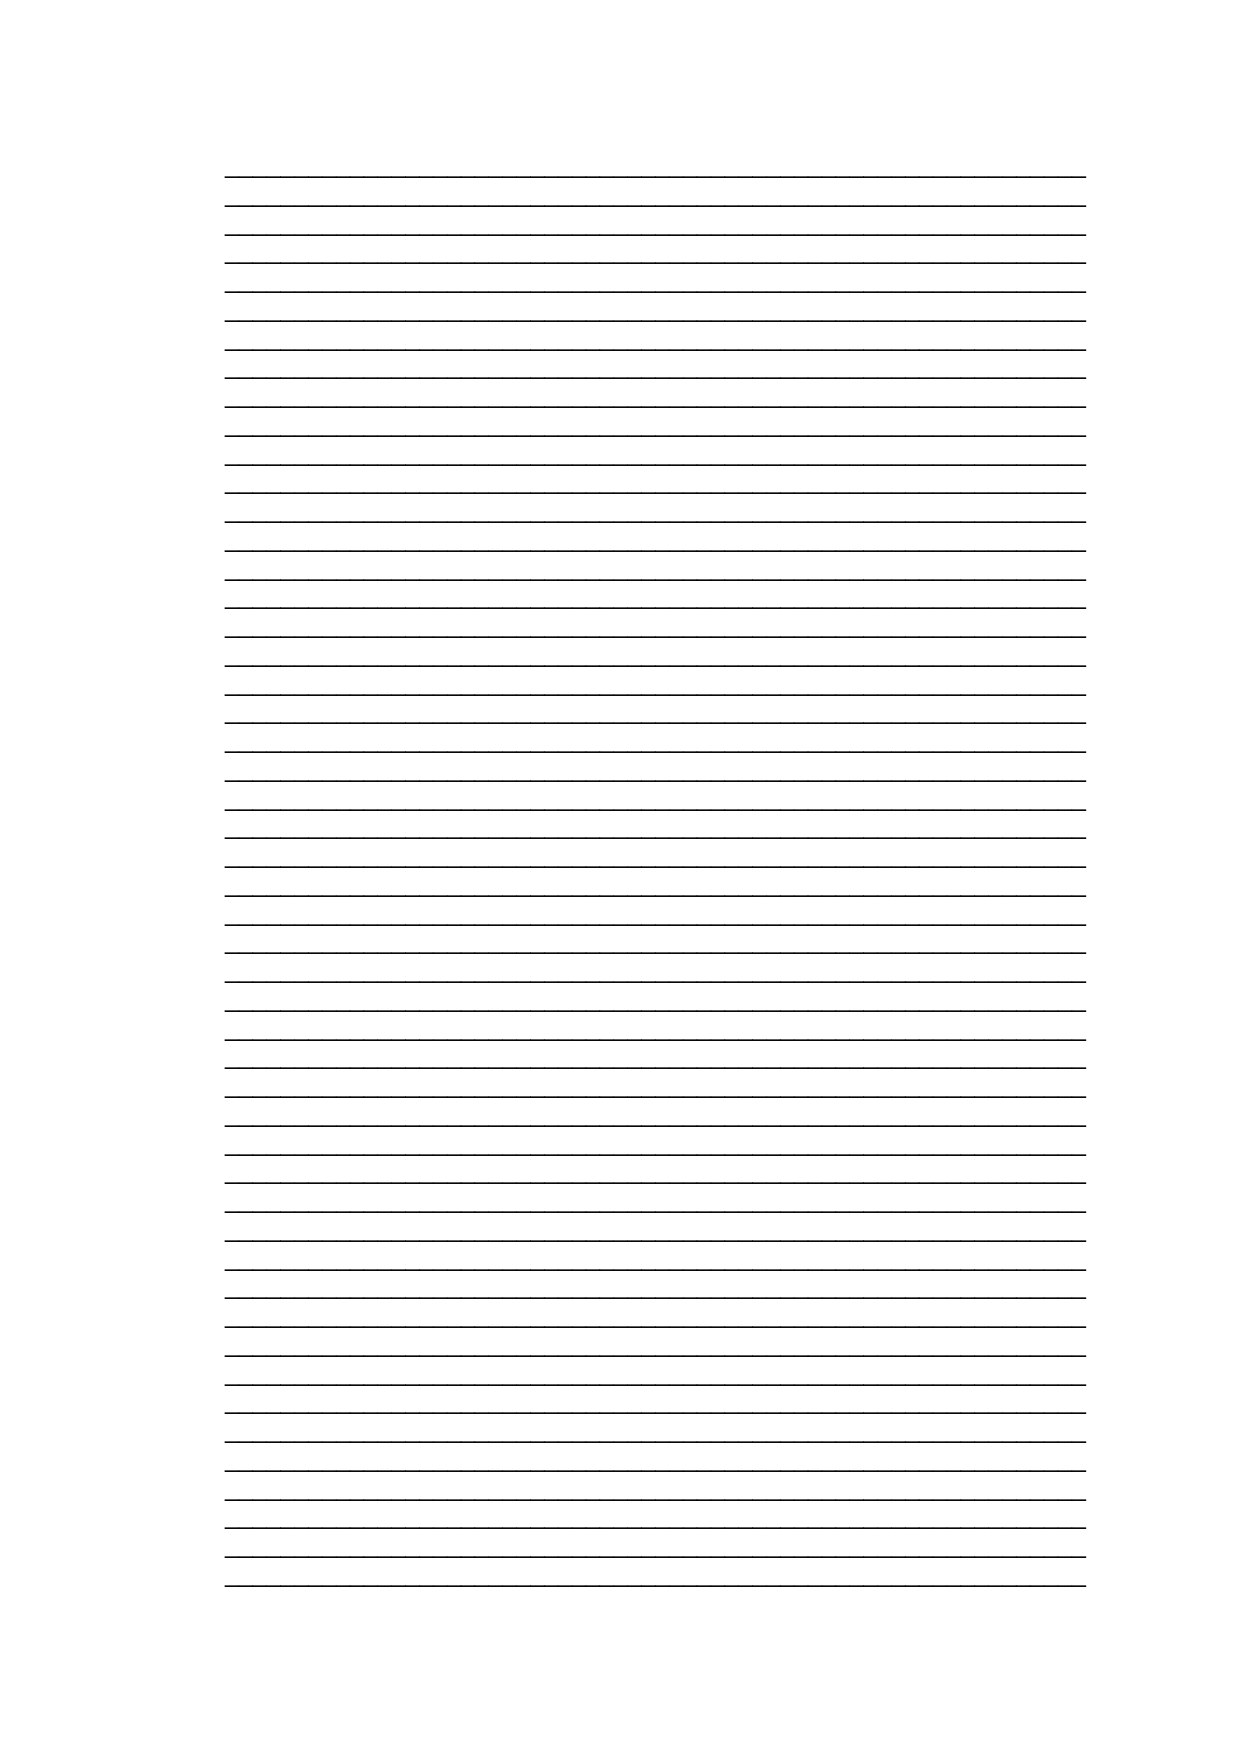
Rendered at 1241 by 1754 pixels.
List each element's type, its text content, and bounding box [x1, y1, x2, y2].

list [225, 150, 1090, 265]
